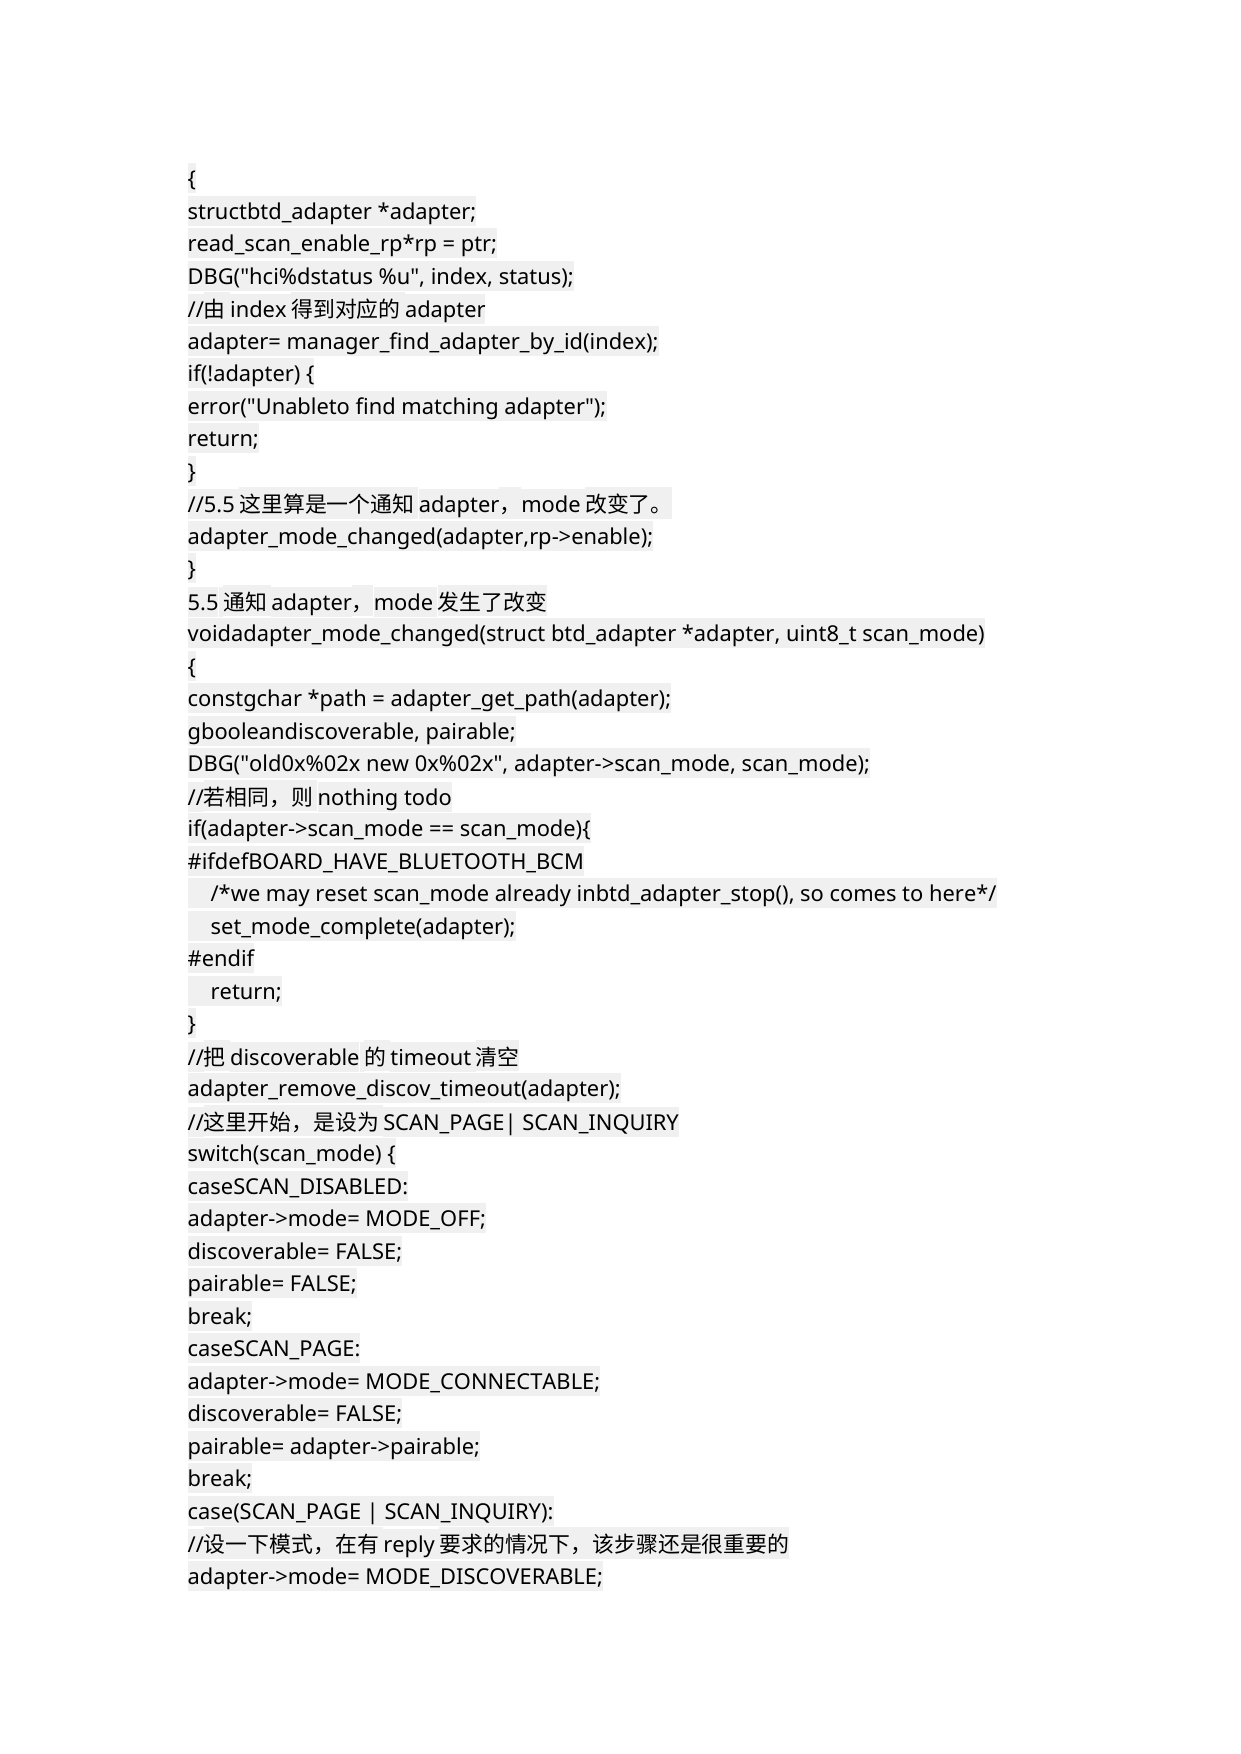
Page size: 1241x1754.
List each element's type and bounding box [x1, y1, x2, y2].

text [187, 162, 1053, 1592]
